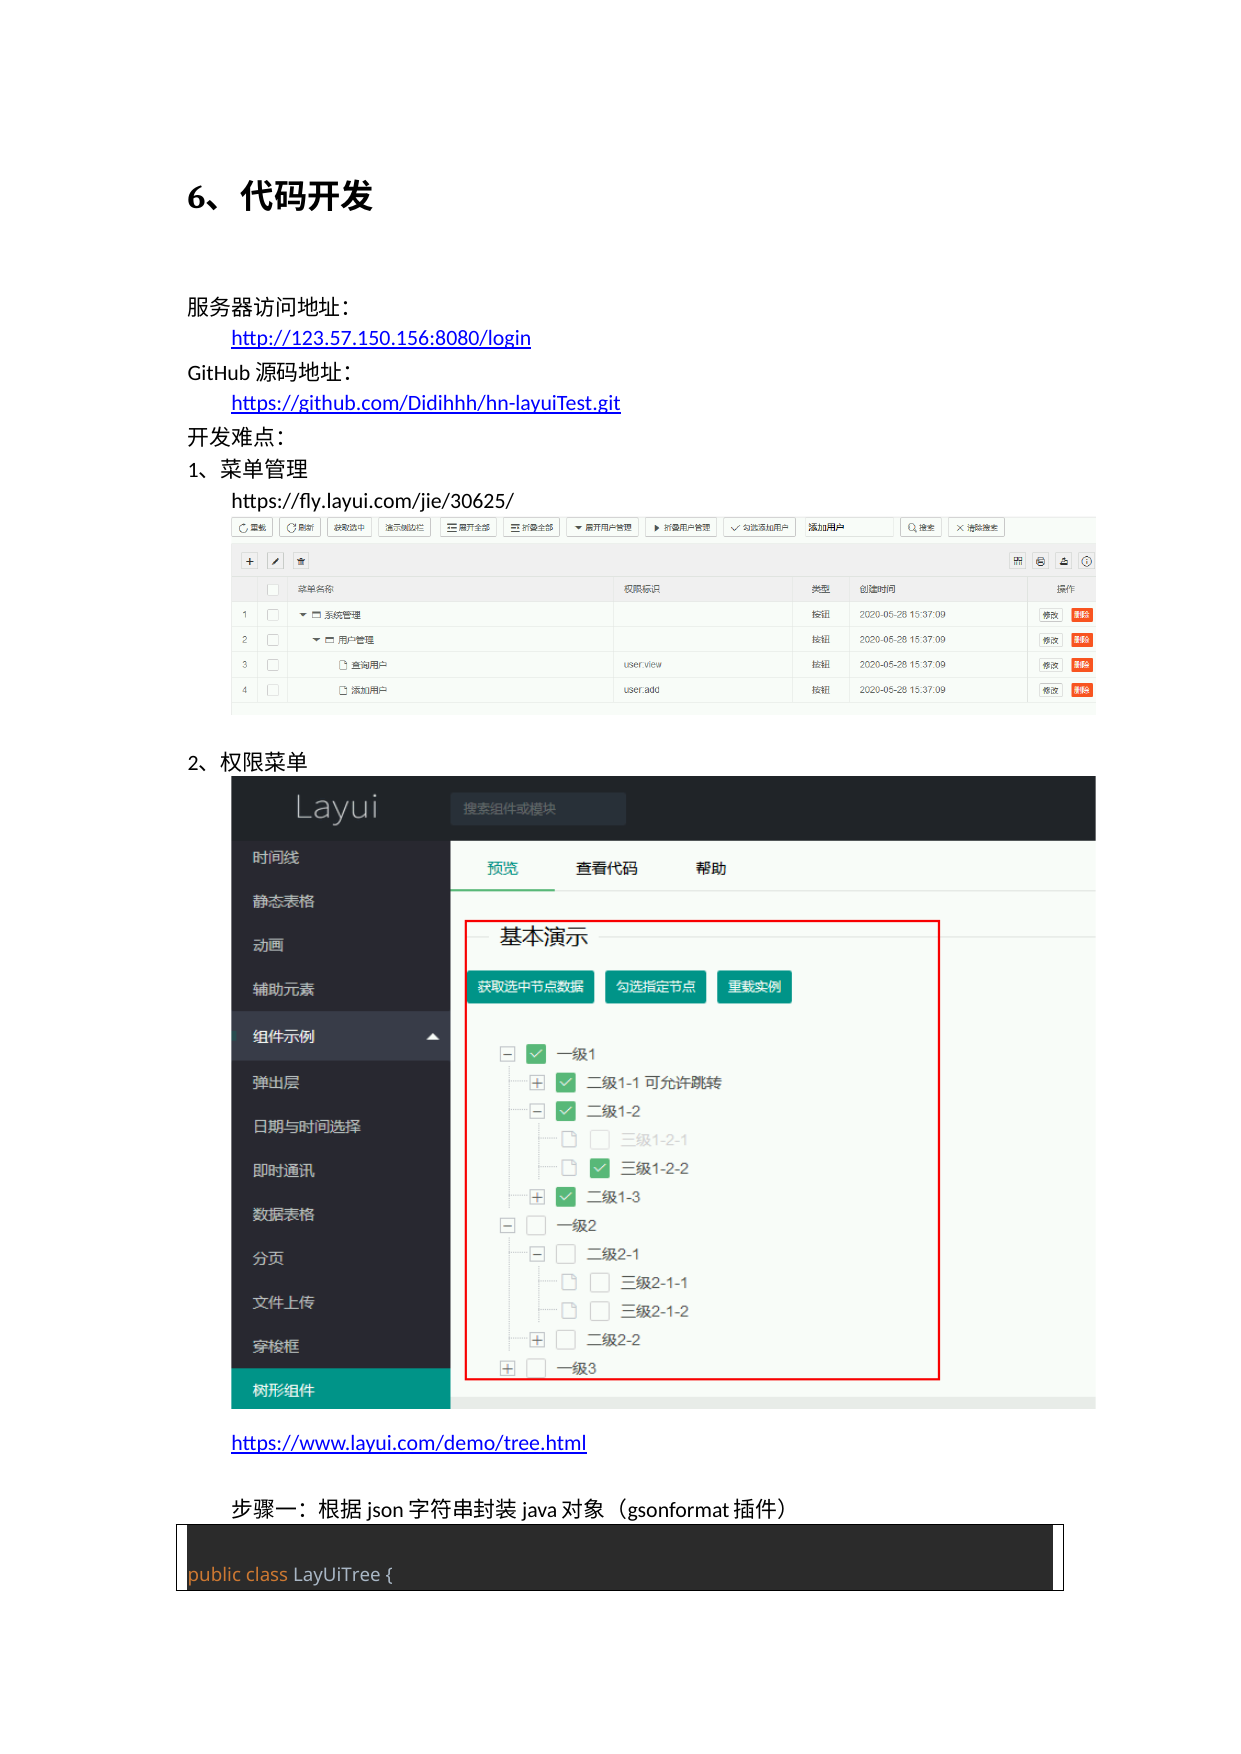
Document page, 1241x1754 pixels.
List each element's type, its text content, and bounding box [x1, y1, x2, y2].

text 步骤一：根据json字符串封装java对象（gsonformat插件） [187, 1492, 1053, 1524]
text 开发难点： [187, 419, 1053, 452]
list 权限菜单 [187, 744, 1053, 777]
picture [231, 516, 1096, 715]
text 服务器访问地址： [187, 289, 1053, 322]
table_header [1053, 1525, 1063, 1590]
text https://www.layui.com/demo/tree.html [187, 1427, 1053, 1459]
text https://fly.layui.com/jie/30625/ [231, 484, 1053, 516]
text GitHub源码地址： [187, 354, 1053, 387]
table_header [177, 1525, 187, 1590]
list 菜单管理 [187, 452, 1053, 484]
subtitle 代码开发 [187, 162, 1053, 227]
text https://github.com/Didihhh/hn-layuiTest.git [231, 387, 1053, 419]
picture [231, 776, 1096, 1409]
text http://123.57.150.156:8080/login [231, 322, 1053, 354]
